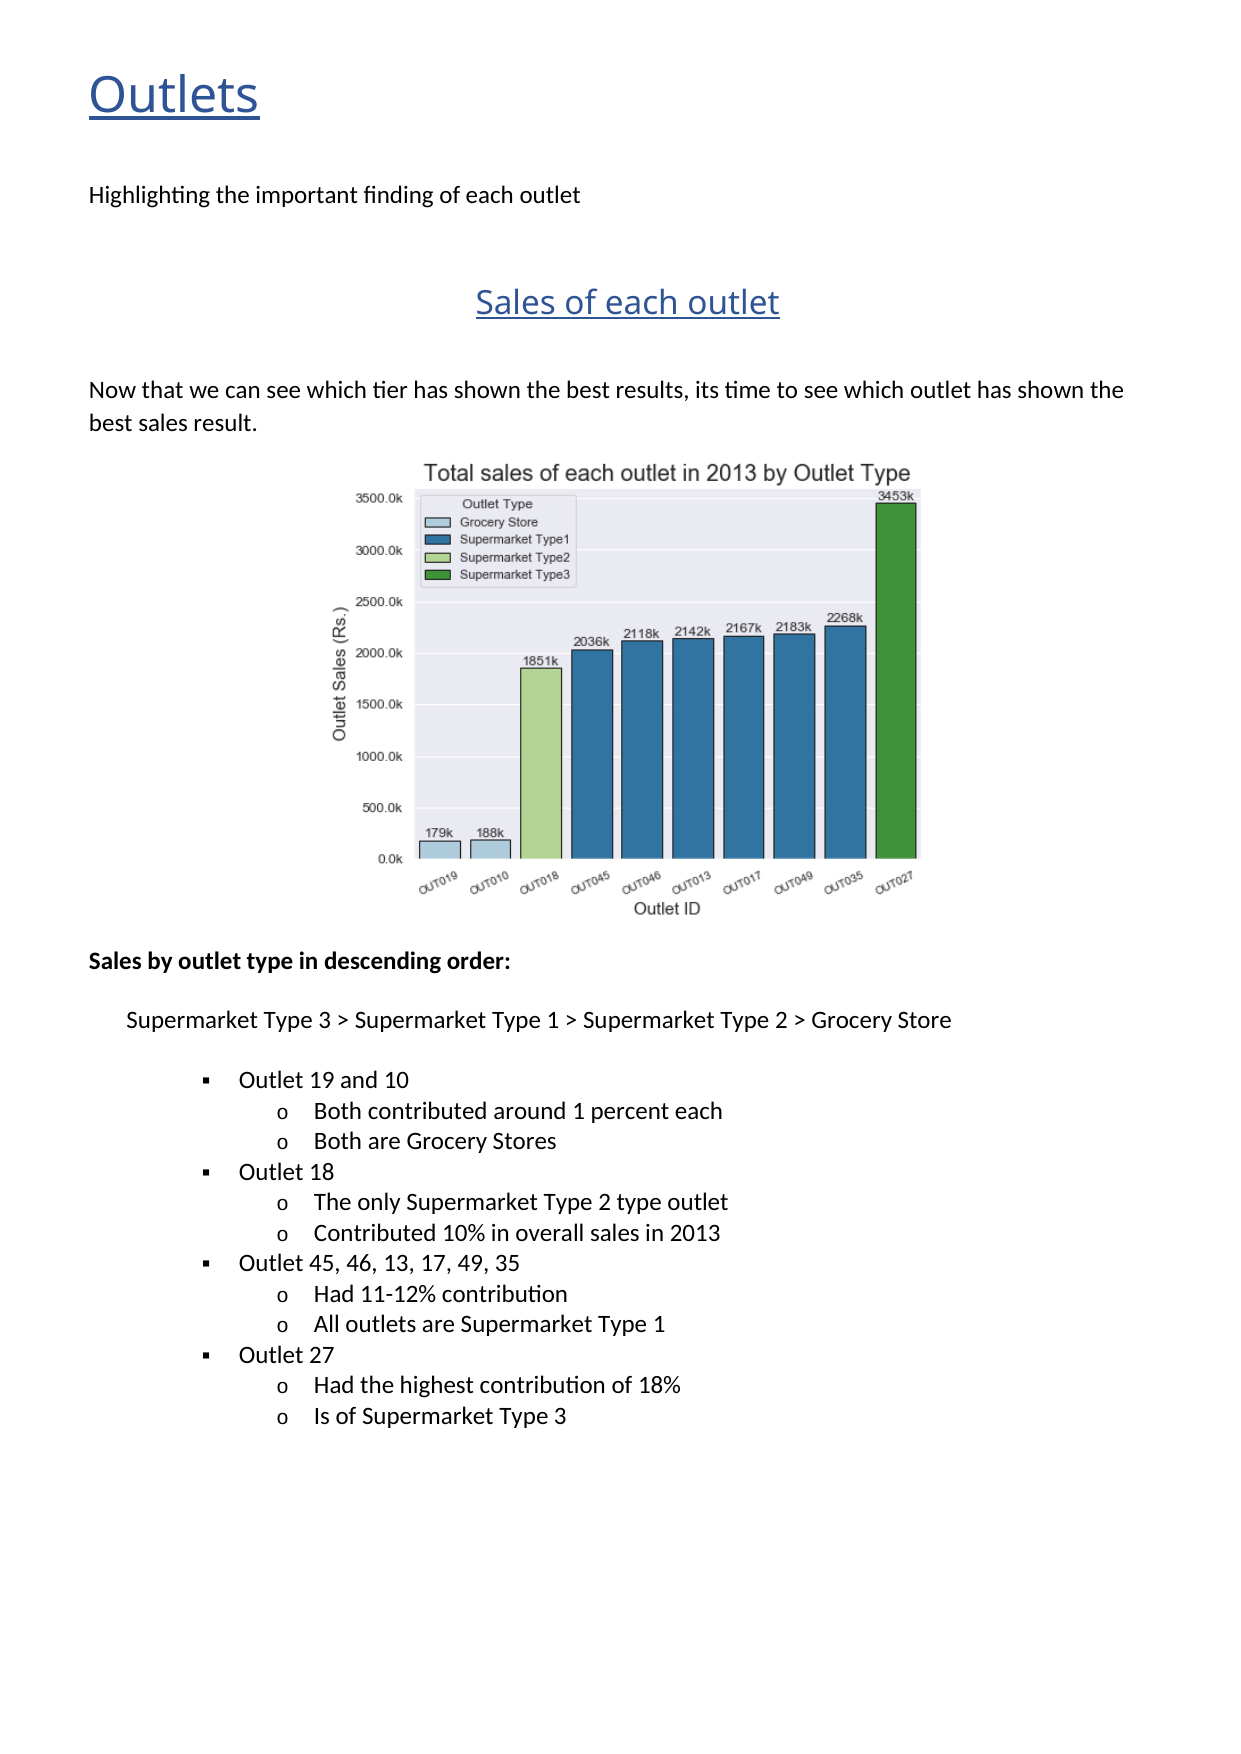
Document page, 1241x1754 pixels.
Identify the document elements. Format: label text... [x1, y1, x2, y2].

subtitle Outlets [89, 59, 1167, 127]
list Outlet 45, 46, 13, 17, 49, 35 [201, 1247, 1167, 1278]
text Supermarket Type 3 > Supermarket Type 1 > Supermarket Type 2 > Grocery Store [89, 1004, 1167, 1035]
list All outlets are Supermarket Type 1 [276, 1308, 1167, 1339]
list Contributed 10% in overall sales in 2013 [276, 1217, 1167, 1247]
list Had 11-12% contribution [276, 1278, 1167, 1308]
text Now that we can see which tier has shown the best results, its time to see which outlet has shown the best sales result. [89, 374, 1167, 438]
list Had the highest contribution of 18% [276, 1369, 1167, 1400]
text Highlighting the important finding of each outlet [89, 179, 1167, 210]
subtitle Sales of each outlet [89, 279, 1167, 324]
list Both are Grocery Stores [276, 1125, 1167, 1156]
list Outlet 27 [201, 1339, 1167, 1369]
list The only Supermarket Type 2 type outlet [276, 1186, 1167, 1217]
list Outlet 19 and 10 [201, 1064, 1167, 1095]
list Is of Supermarket Type 3 [276, 1400, 1167, 1431]
list Outlet 18 [201, 1156, 1167, 1186]
list Both contributed around 1 percent each [276, 1095, 1167, 1125]
picture [326, 457, 929, 926]
text Sales by outlet type in descending order: [89, 945, 1167, 975]
